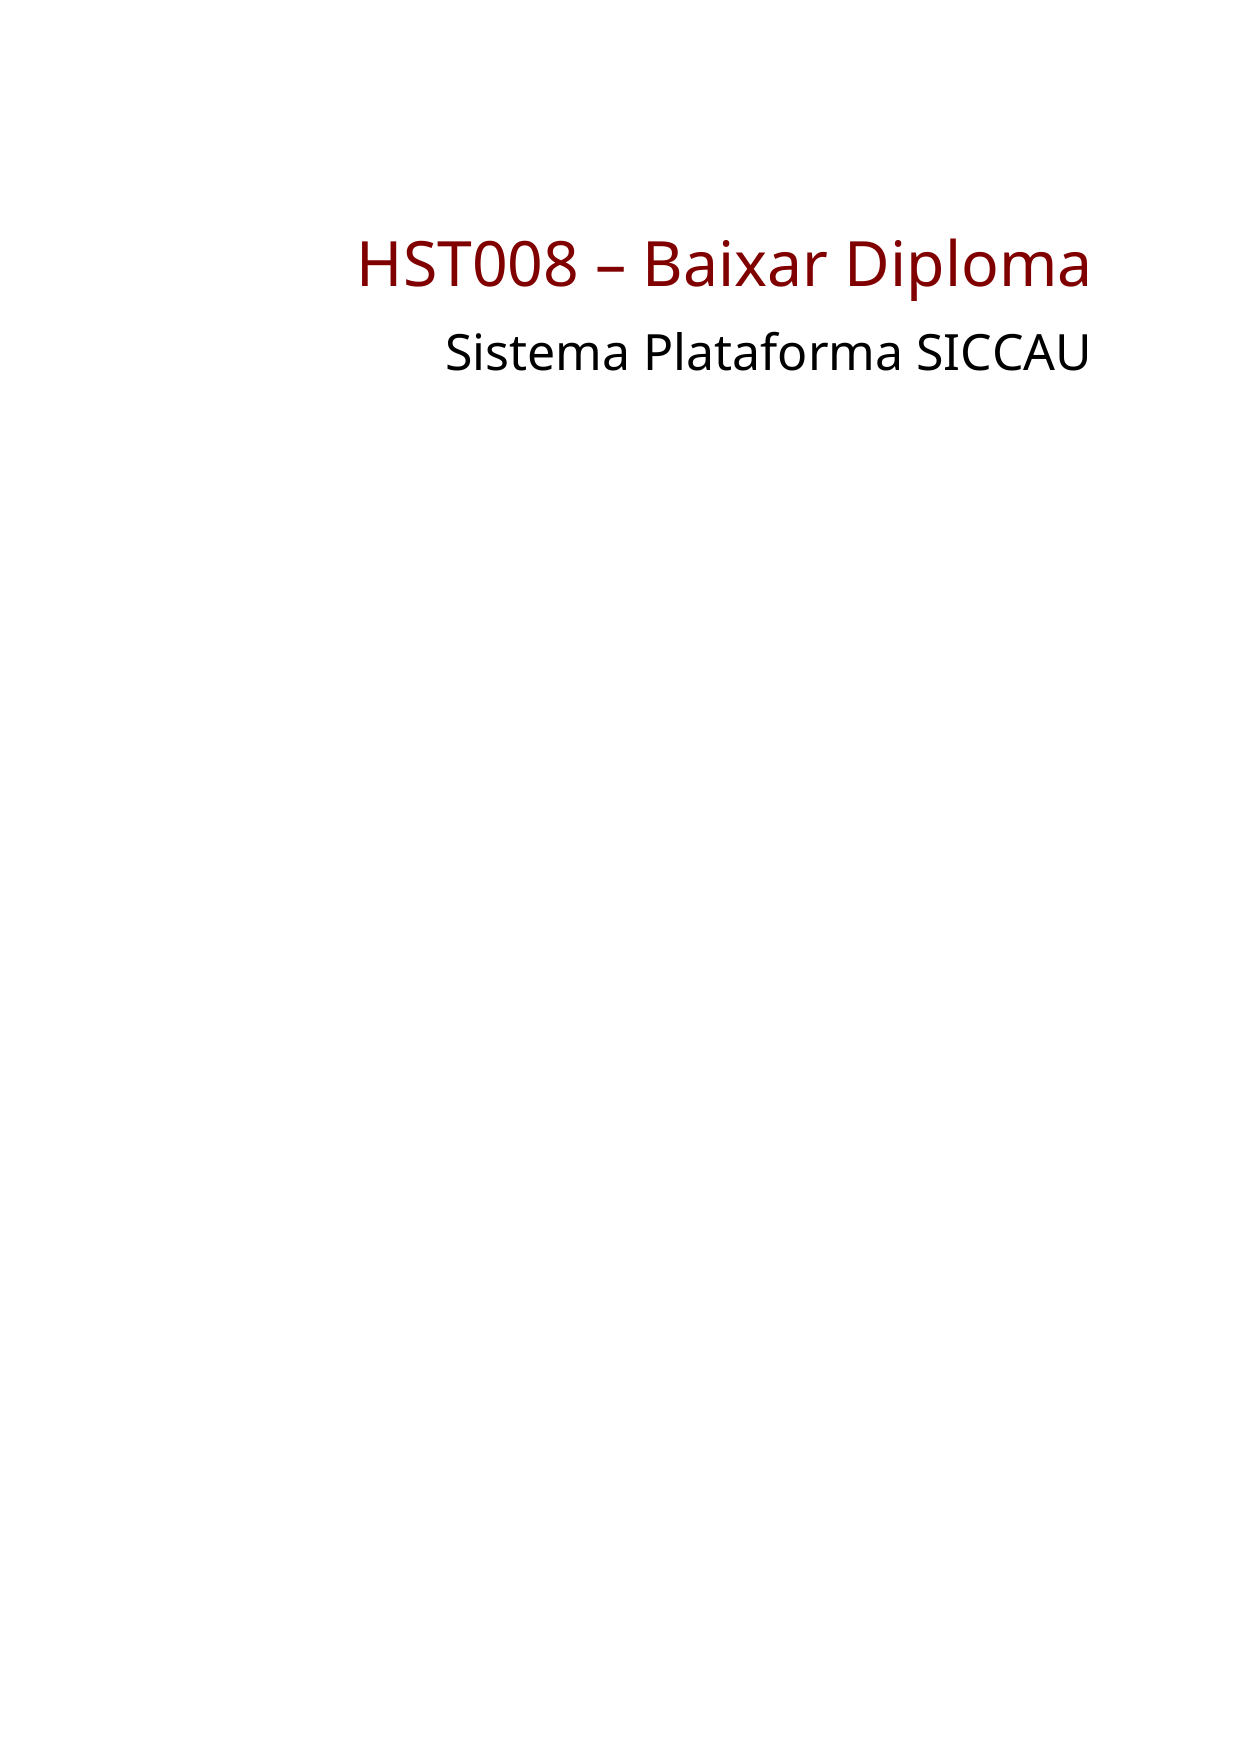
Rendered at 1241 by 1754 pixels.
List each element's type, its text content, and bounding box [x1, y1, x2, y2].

text ### - Nome do Caso de Uso [148, 219, 1092, 304]
text <Nome do Produto>Sistema Plataforma SICCAU [148, 317, 1092, 385]
